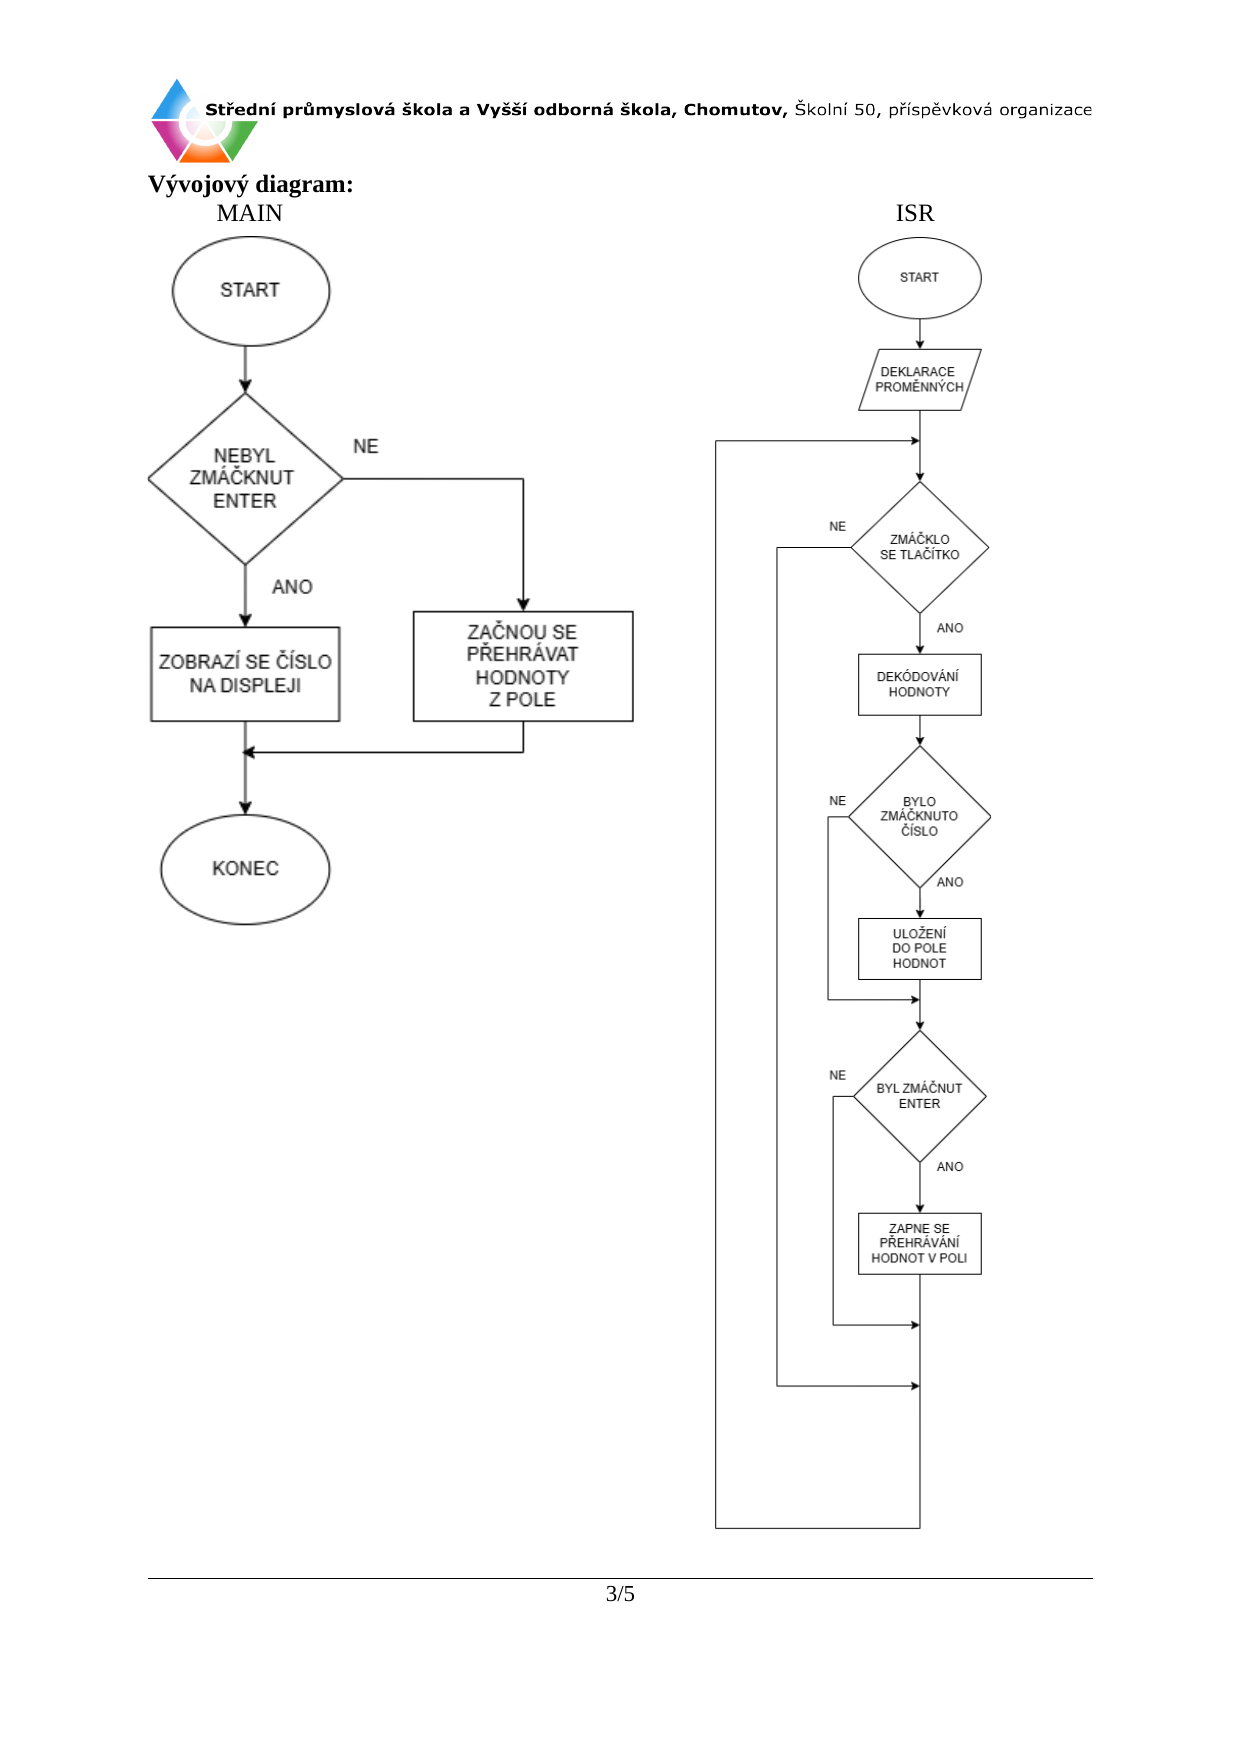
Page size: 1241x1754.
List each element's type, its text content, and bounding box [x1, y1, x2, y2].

text MAIN ISR [148, 198, 1093, 227]
text Vývojový diagram: [148, 169, 1093, 198]
picture [147, 236, 634, 927]
picture [147, 73, 1092, 170]
picture [708, 237, 992, 1538]
